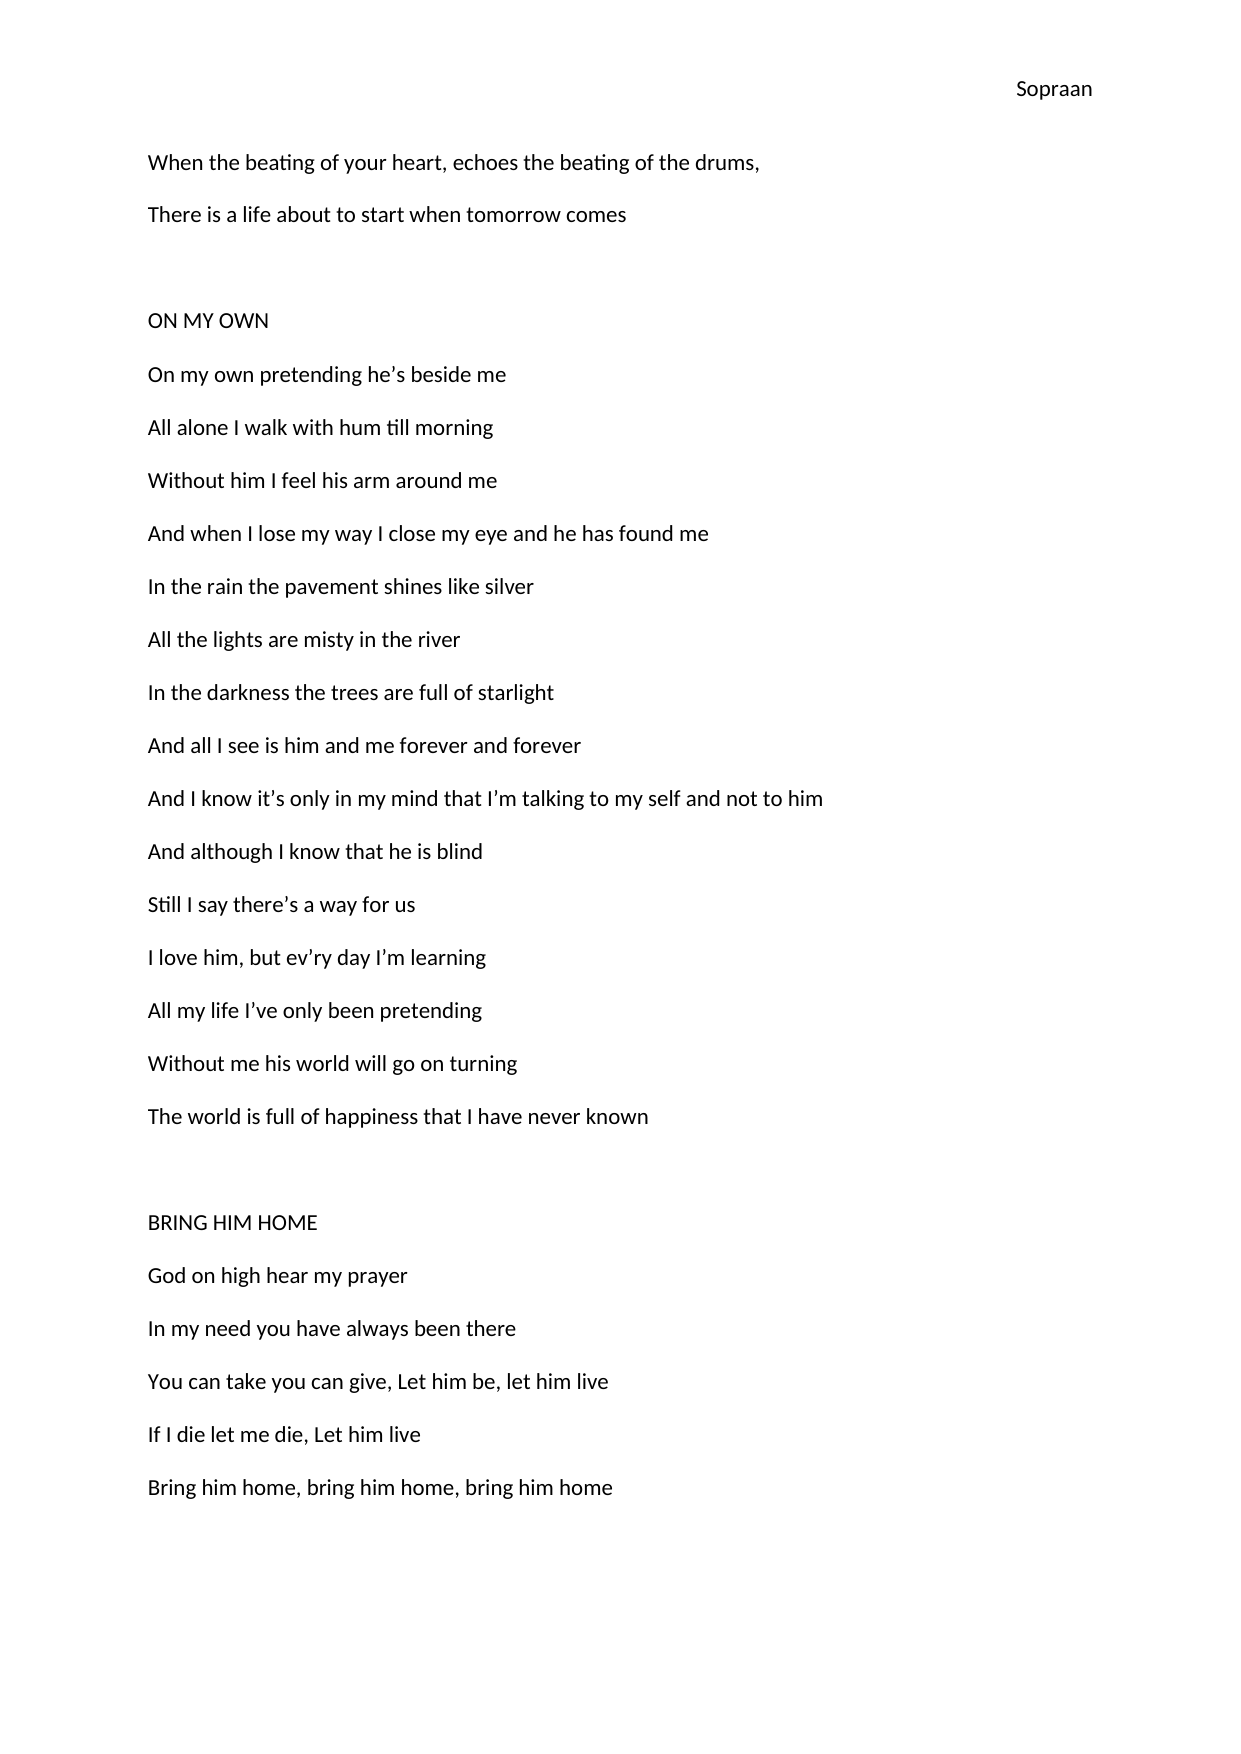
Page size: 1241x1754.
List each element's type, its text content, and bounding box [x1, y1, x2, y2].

text I love him, but ev’ry day I’m learning [148, 943, 1093, 971]
text Bring him home, bring him home, bring him home [148, 1473, 1093, 1501]
text All the lights are misty in the river [148, 625, 1093, 653]
text The world is full of happiness that I have never known [148, 1102, 1093, 1130]
text There is a life about to start when tomorrow comes [148, 201, 1093, 229]
text When the beating of your heart, echoes the beating of the drums, [148, 148, 1093, 176]
text If I die let me die, Let him live [148, 1420, 1093, 1448]
text Still I say there’s a way for us [148, 890, 1093, 918]
text All alone I walk with hum till morning [148, 413, 1093, 441]
text Without me his world will go on turning [148, 1049, 1093, 1077]
text BRING HIM HOME [148, 1208, 1093, 1236]
text In my need you have always been there [148, 1314, 1093, 1342]
text And I know it’s only in my mind that I’m talking to my self and not to him [148, 784, 1093, 812]
text All my life I’ve only been pretending [148, 996, 1093, 1024]
text And all I see is him and me forever and forever [148, 731, 1093, 759]
text In the rain the pavement shines like silver [148, 572, 1093, 600]
text You can take you can give, Let him be, let him live [148, 1367, 1093, 1395]
text God on high hear my prayer [148, 1261, 1093, 1289]
text And when I lose my way I close my eye and he has found me [148, 519, 1093, 547]
text ON MY OWN [148, 307, 1093, 335]
text Without him I feel his arm around me [148, 466, 1093, 494]
text On my own pretending he’s beside me [148, 360, 1093, 388]
text And although I know that he is blind [148, 837, 1093, 865]
text In the darkness the trees are full of starlight [148, 678, 1093, 706]
